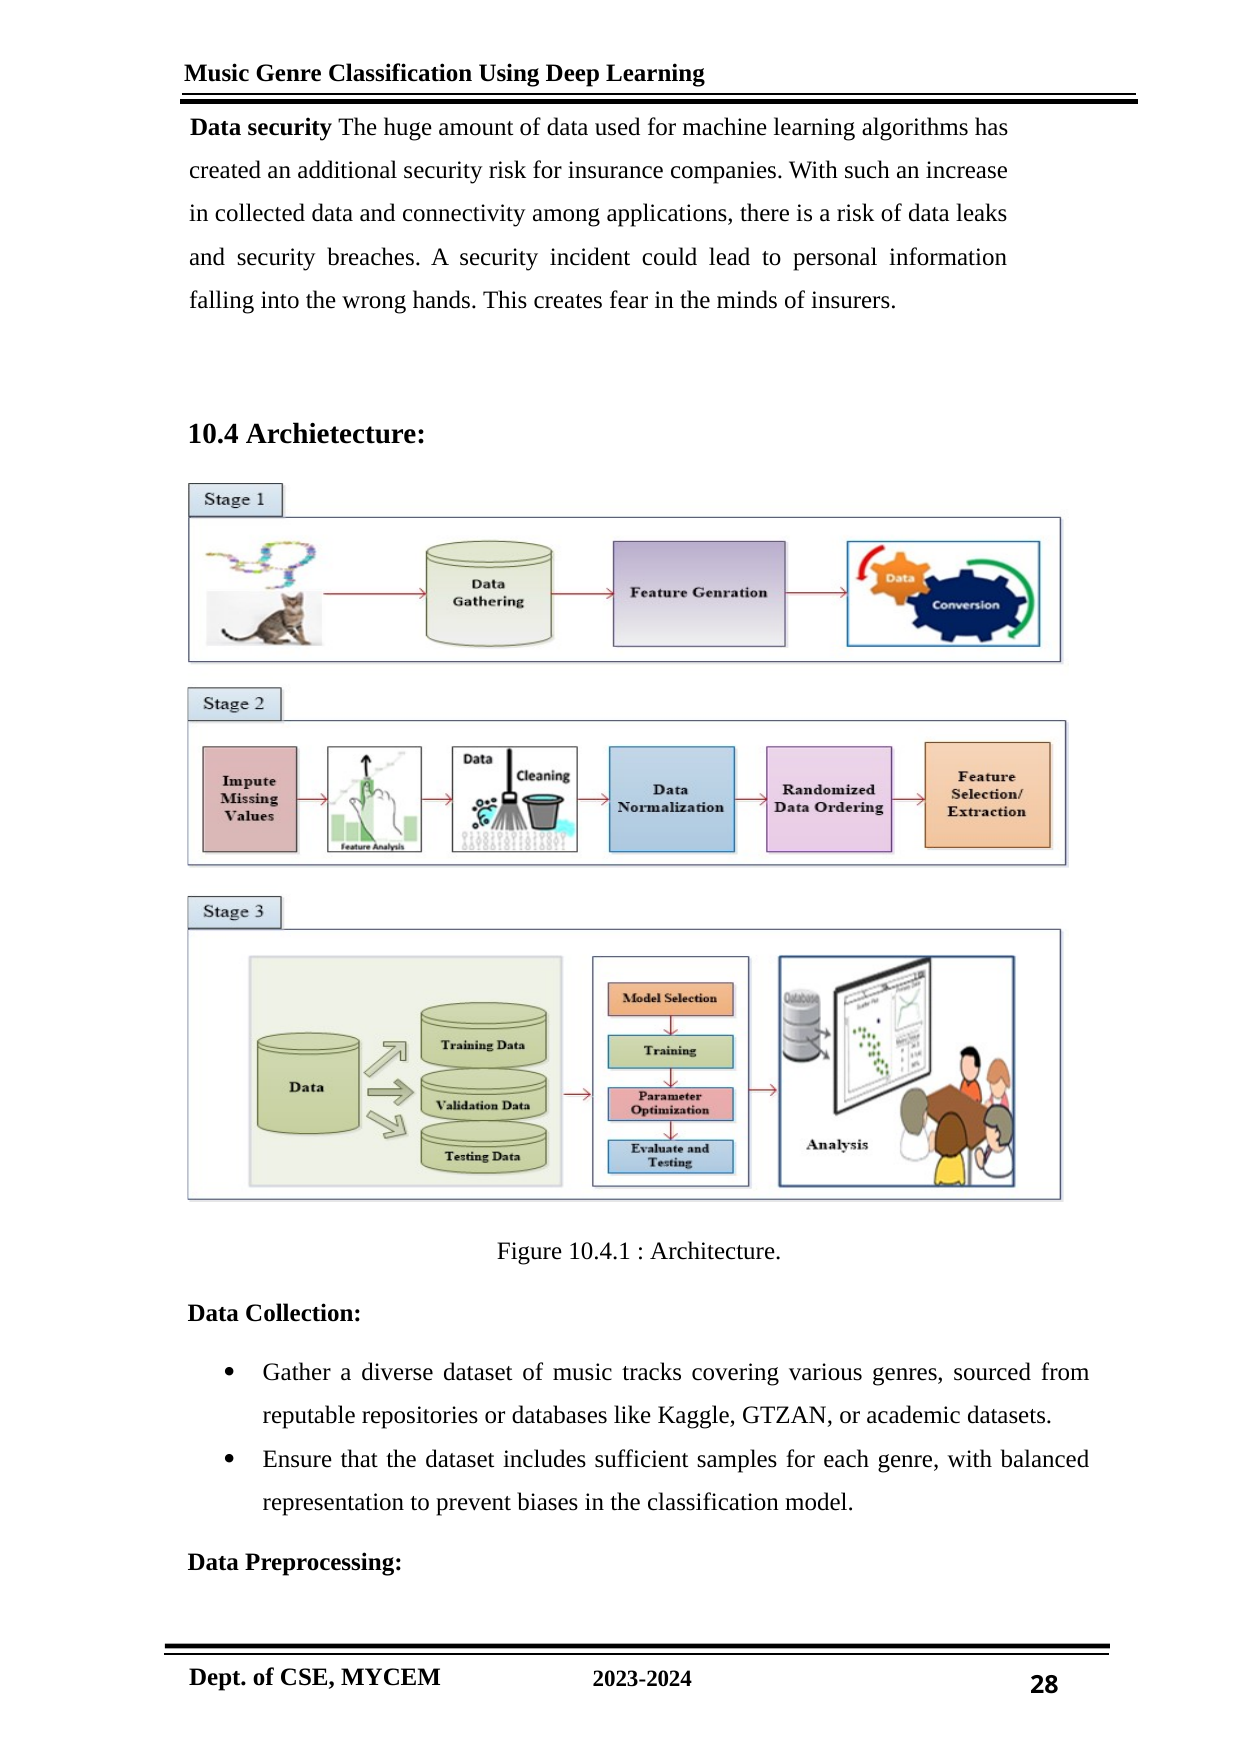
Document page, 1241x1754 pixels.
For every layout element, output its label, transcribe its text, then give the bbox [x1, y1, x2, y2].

text Data Preprocessing: [187, 1547, 1090, 1575]
picture [187, 483, 1069, 1202]
text Data Collection: [187, 1298, 1090, 1326]
text Figure 10.4.1 : Architecture. [187, 1236, 1090, 1264]
list Archietecture: [187, 416, 1090, 450]
list Ensure that the dataset includes sufficient samples for each genre, with balanced representation to prevent biases in the classification model. [225, 1444, 1090, 1516]
text Data security The huge amount of data used for machine learning algorithms has created an additional security risk for insurance companies. With such an increase in collected data and connectivity among applications, there is a risk of data leaks and security breaches. A security incident could lead to personal information falling into the wrong hands. This creates fear in the minds of insurers. [189, 112, 1008, 313]
list Gather a diverse dataset of music tracks covering various genres, sourced from reputable repositories or databases like Kaggle, GTZAN, or academic datasets. [225, 1357, 1090, 1429]
